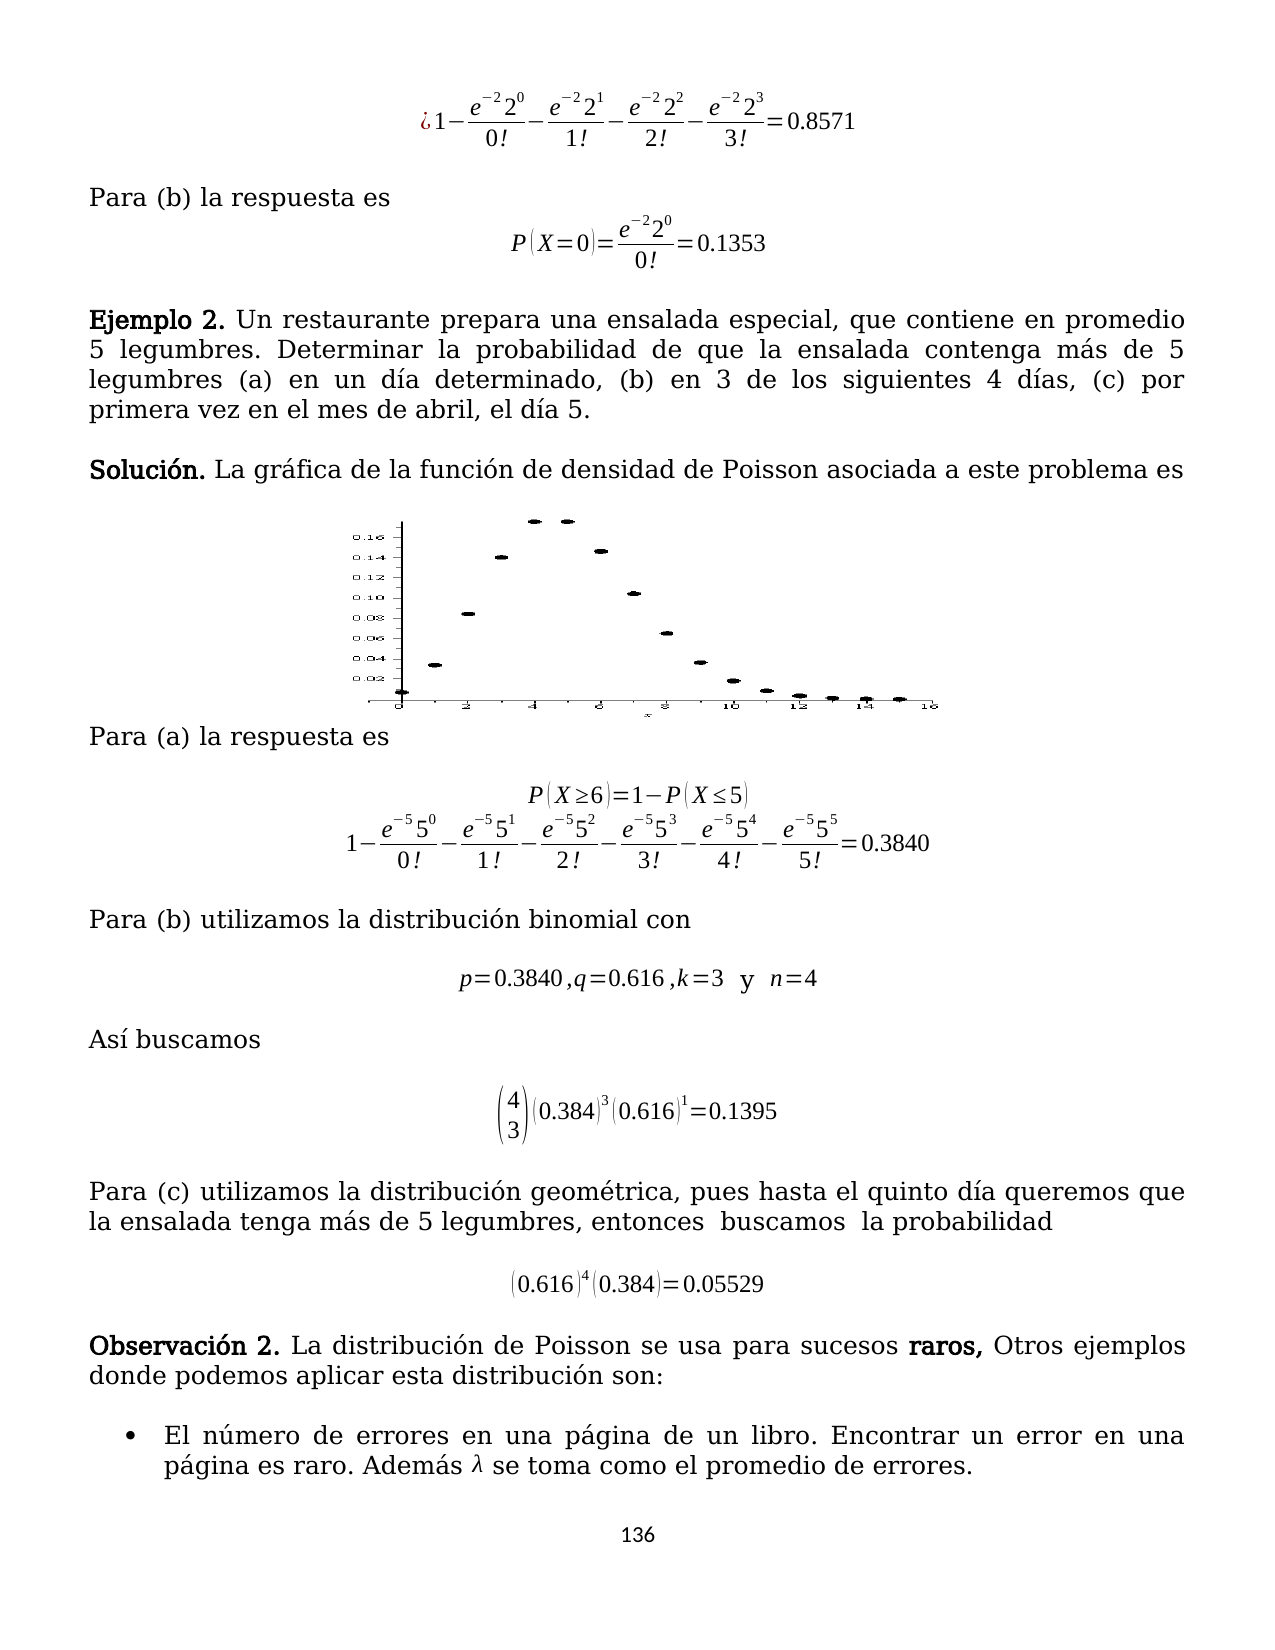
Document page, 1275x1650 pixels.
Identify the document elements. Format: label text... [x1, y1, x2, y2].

text Para (a) la respuesta es [89, 720, 1186, 750]
text Ejemplo 2. Un restaurante prepara una ensalada especial, que contiene en promedio 5 legumbres. Determinar la probabilidad de que la ensalada contenga más de 5 legumbres (a) en un día determinado, (b) en 3 de los siguientes 4 días, (c) por primera vez en el mes de abril, el día 5. [89, 304, 1186, 424]
text Así buscamos [89, 1023, 1186, 1053]
text Observación 2. La distribución de Poisson se usa para sucesos raros, Otros ejemplos donde podemos aplicar esta distribución son: [89, 1329, 1186, 1389]
text Para (c) utilizamos la distribución geométrica, pues hasta el quinto día queremos que la ensalada tenga más de 5 legumbres, entonces buscamos la probabilidad [89, 1176, 1186, 1236]
text Solución. La gráfica de la función de densidad de Poisson asociada a este problema es [89, 454, 1186, 484]
text Para (b) la respuesta es [89, 181, 1186, 211]
picture [325, 513, 950, 721]
text y [89, 963, 1186, 993]
text Para (b) utilizamos la distribución binomial con [89, 903, 1186, 933]
list El número de errores en una página de un libro. Encontrar un error en una página es raro. Además se toma como el promedio de errores. [126, 1419, 1186, 1480]
